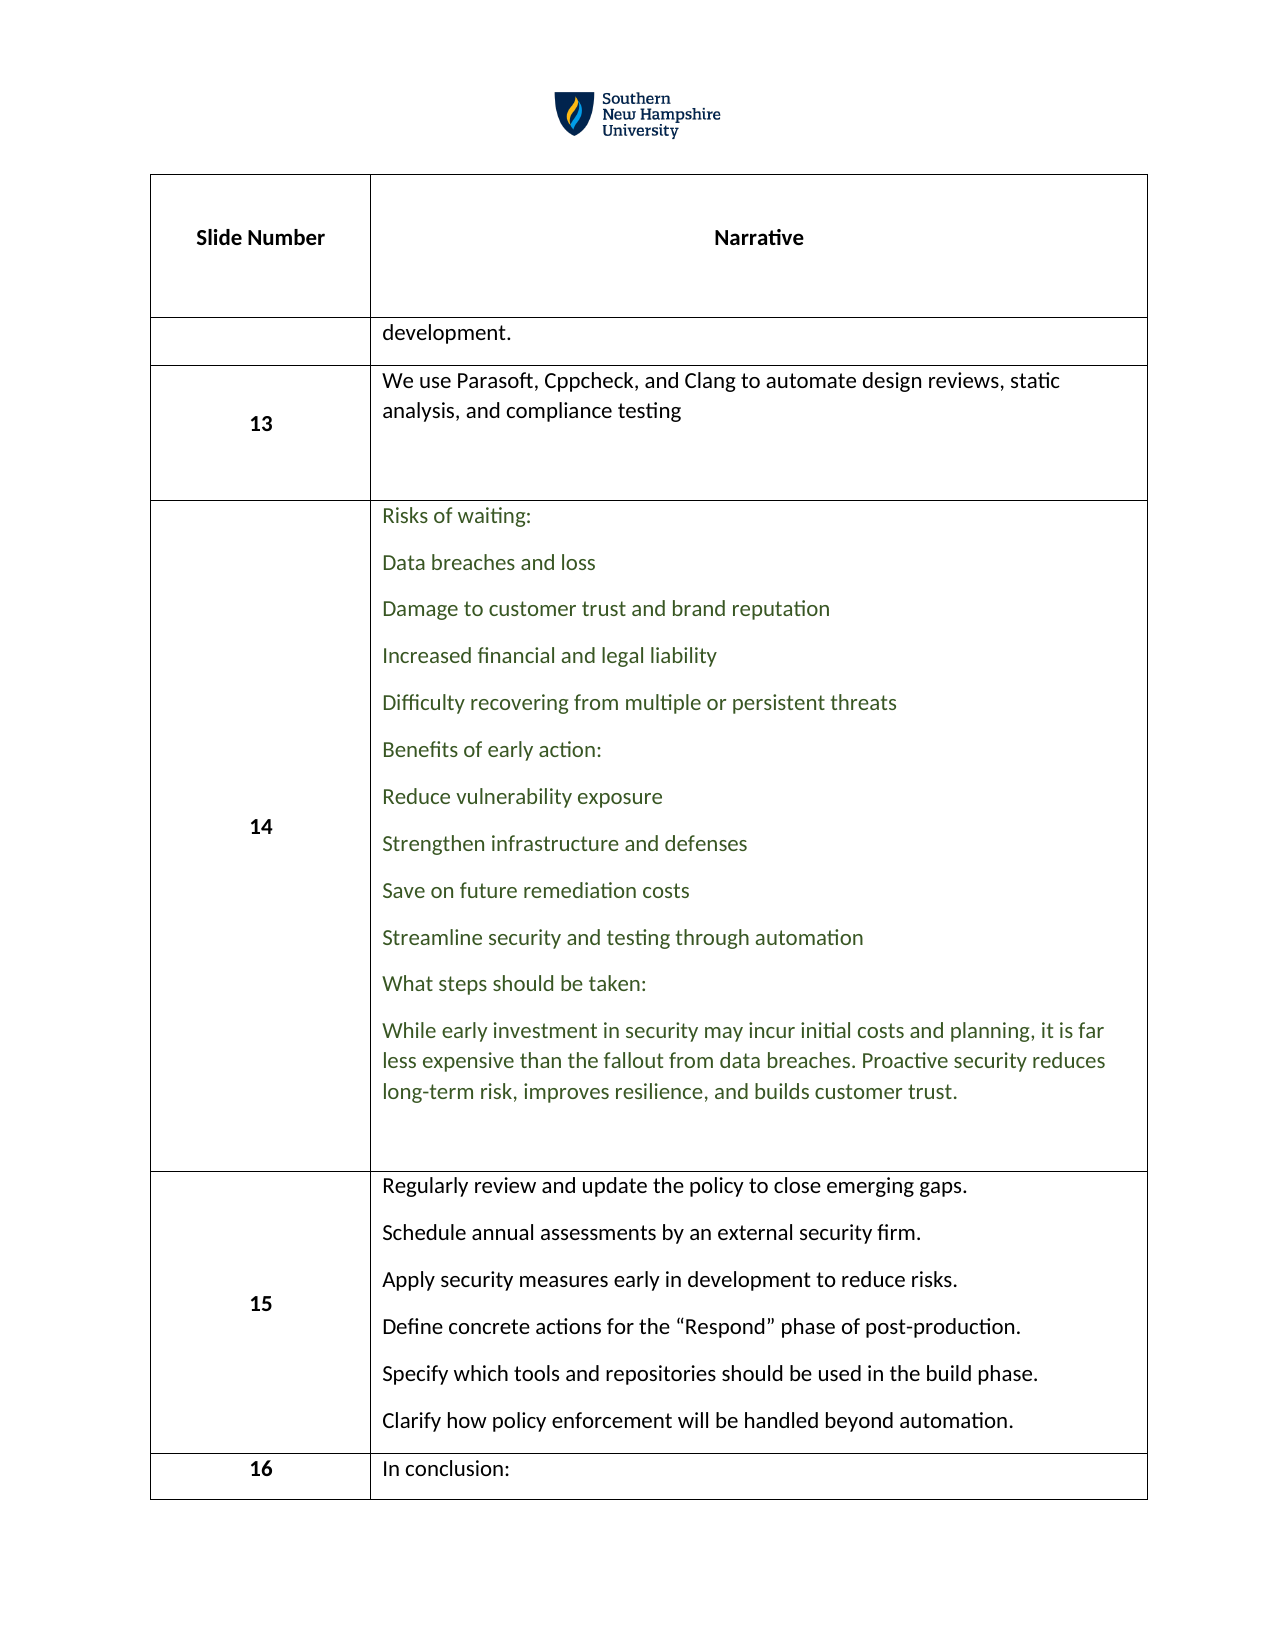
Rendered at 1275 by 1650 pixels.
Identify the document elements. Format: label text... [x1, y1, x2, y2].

table_cell Risks of waiting: Data breaches and loss Damage to customer trust and brand reputation Increased financial and legal liability Difficulty recovering from multiple or persistent threats Benefits of early action: Reduce vulnerability exposure Strengthen infrastructure and defenses Save on future remediation costs Streamline security and testing through automation What steps should be taken: While early investment in security may incur initial costs and planning, it is far less expensive than the fallout from data breaches. Proactive security reduces long-term risk, improves resilience, and builds customer trust. [371, 501, 1147, 1171]
table_cell 15 [151, 1172, 370, 1453]
picture [546, 75, 729, 154]
table_cell Regularly review and update the policy to close emerging gaps. Schedule annual assessments by an external security firm. Apply security measures early in development to reduce risks. Define concrete actions for the “Respond” phase of post-production. Specify which tools and repositories should be used in the build phase. Clarify how policy enforcement will be handled beyond automation. [371, 1172, 1147, 1453]
table_cell 13 [151, 366, 370, 500]
table_cell 16 [151, 1454, 370, 1499]
table_cell We use Parasoft, Cppcheck, and Clang to automate design reviews, static analysis, and compliance testing [371, 366, 1147, 500]
table_cell 14 [151, 501, 370, 1171]
table_cell 12 [151, 318, 370, 365]
table_header Narrative [371, 175, 1147, 317]
table_header Slide Number [151, 175, 370, 317]
